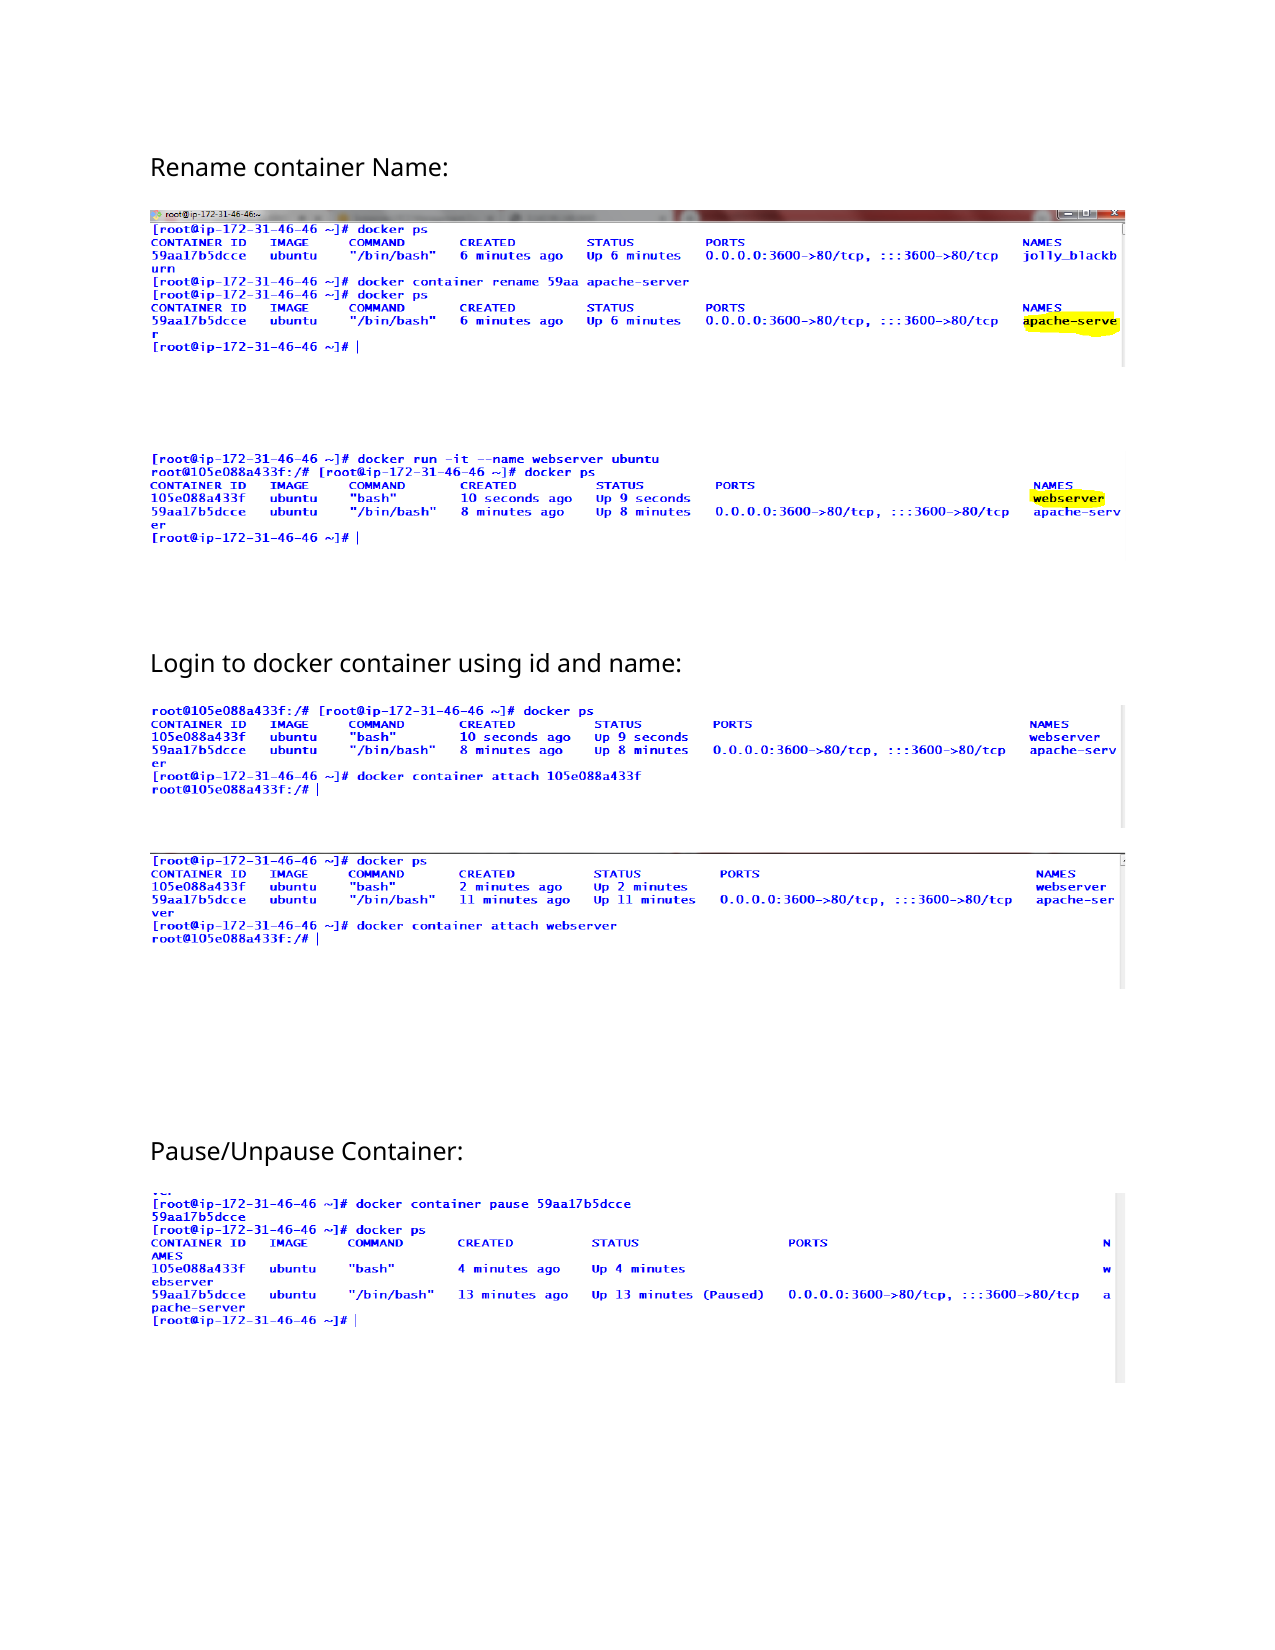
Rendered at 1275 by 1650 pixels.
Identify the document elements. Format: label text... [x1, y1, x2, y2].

text Pause/Unpause Container: [150, 1134, 1125, 1168]
picture [150, 451, 1125, 561]
text Rename container Name: [150, 150, 1125, 184]
picture [150, 705, 1125, 828]
text Login to docker container using id and name: [150, 646, 1125, 680]
picture [150, 852, 1125, 989]
picture [150, 210, 1125, 367]
picture [150, 1193, 1125, 1383]
